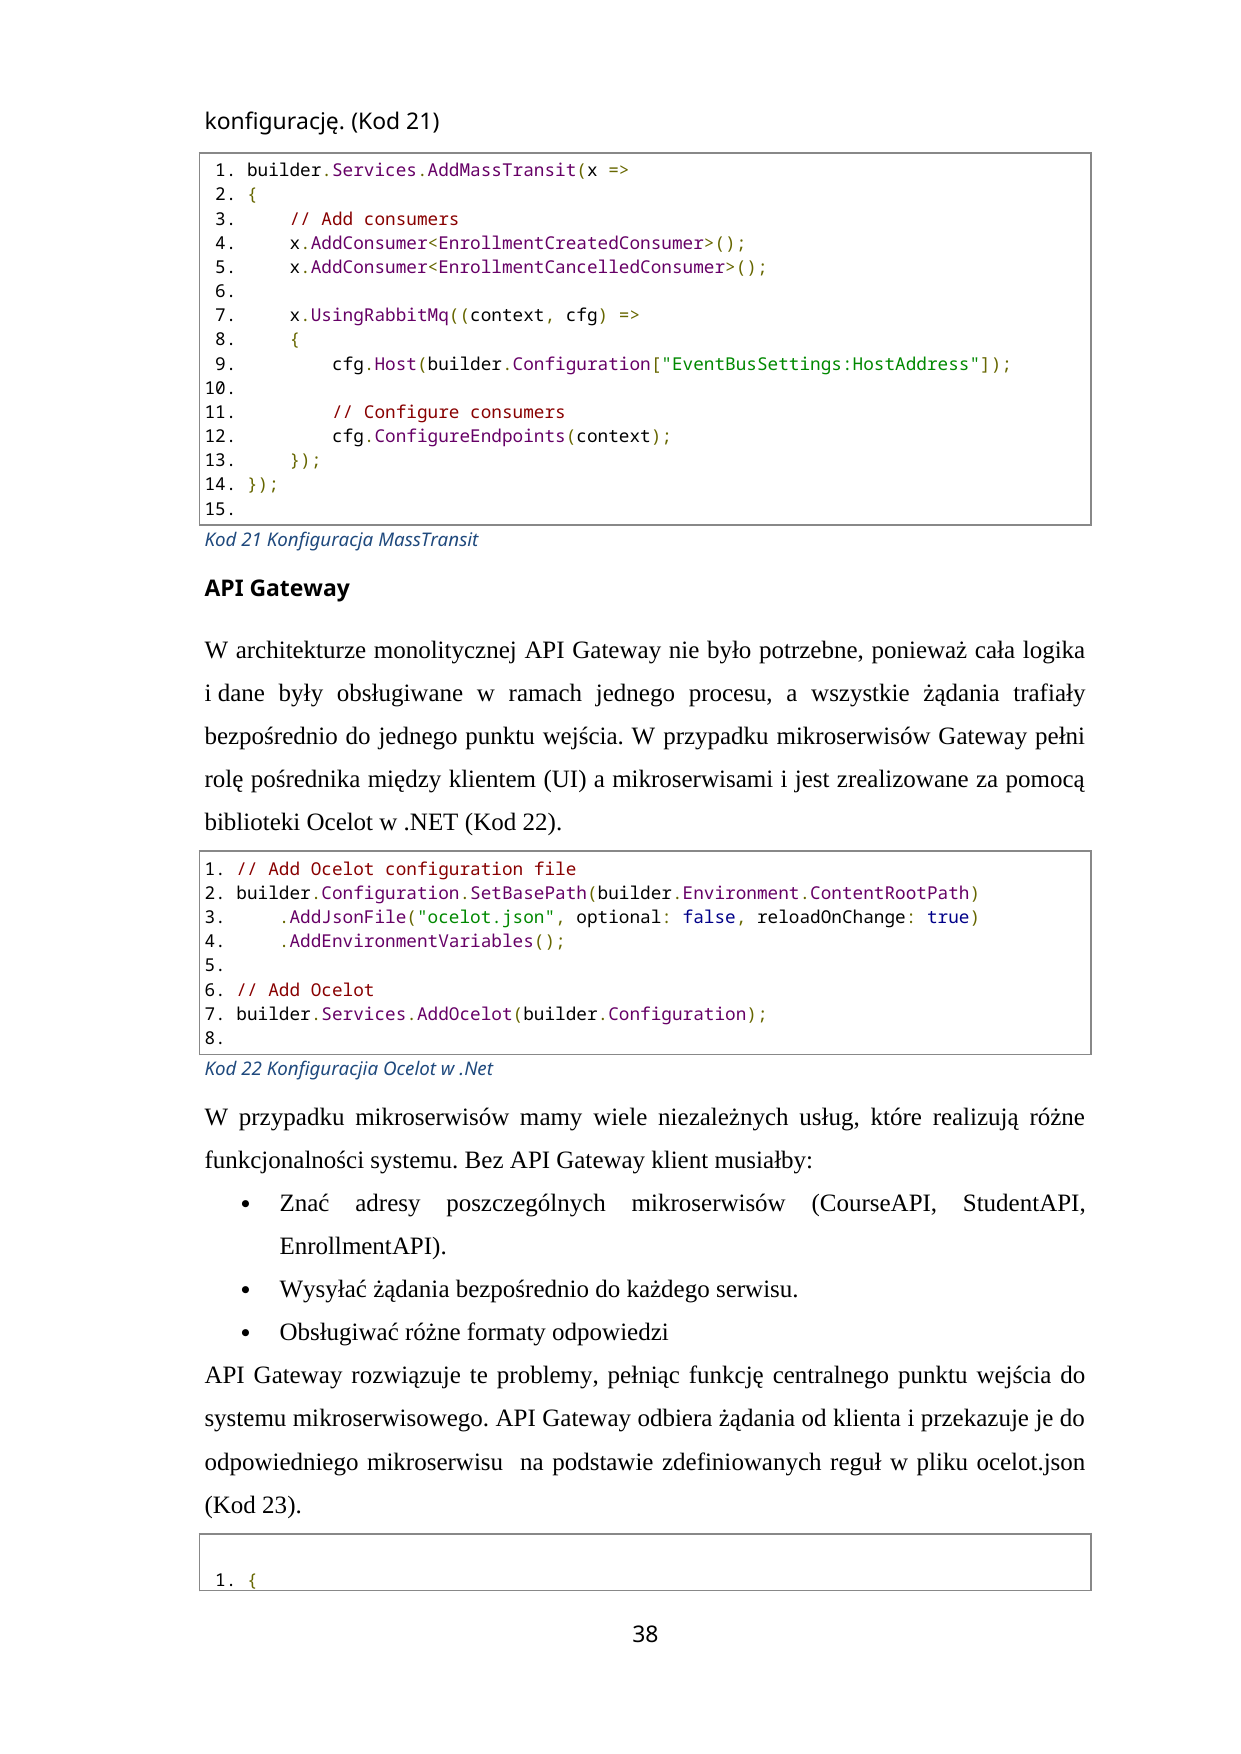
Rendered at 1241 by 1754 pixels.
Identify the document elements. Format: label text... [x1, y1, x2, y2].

text API Gateway [204, 572, 1086, 603]
text 3. // Add consumers [204, 206, 1086, 230]
text 1. // Add Ocelot configuration file [200, 852, 1090, 880]
text 5. x.AddConsumer<EnrollmentCancelledConsumer>(); [204, 254, 1086, 278]
text W architekturze monolitycznej API Gateway nie było potrzebne, ponieważ cała logika i dane były obsługiwane w ramach jednego procesu, a wszystkie żądania trafiały bezpośrednio do jednego punktu wejścia. W przypadku mikroserwisów Gateway pełni rolę pośrednika między klientem (UI) a mikroserwisami i jest zrealizowane za pomocą biblioteki Ocelot w .NET (Kod 22). [204, 635, 1086, 836]
text 10. [204, 375, 1086, 399]
text 11. // Configure consumers [204, 399, 1086, 423]
text 6. [204, 278, 1086, 303]
text 2. { [204, 182, 1086, 206]
text Kod 21 Konfiguracja MassTransit [204, 526, 1086, 551]
text 8. [200, 1019, 1090, 1054]
list Znać adresy poszczególnych mikroserwisów (CourseAPI, StudentAPI, EnrollmentAPI). [242, 1188, 1086, 1260]
text 9. cfg.Host(builder.Configuration["EventBusSettings:HostAddress"]); [204, 351, 1086, 375]
text 1. builder.Services.AddMassTransit(x => [200, 154, 1090, 182]
text 7. x.UsingRabbitMq((context, cfg) => [204, 303, 1086, 327]
list Wysyłać żądania bezpośrednio do każdego serwisu. [242, 1274, 1086, 1303]
text 7. builder.Services.AddOcelot(builder.Configuration); [204, 1001, 1086, 1019]
text 15. [200, 490, 1090, 524]
text 1. { [200, 1535, 1090, 1590]
text 2. builder.Configuration.SetBasePath(builder.Environment.ContentRootPath) [204, 880, 1086, 904]
text 5. [204, 953, 1086, 977]
text 4. x.AddConsumer<EnrollmentCreatedConsumer>(); [204, 230, 1086, 254]
text 14. }); [204, 472, 1086, 490]
text API Gateway rozwiązuje te problemy, pełniąc funkcję centralnego punktu wejścia do systemu mikroserwisowego. API Gateway odbiera żądania od klienta i przekazuje je do odpowiedniego mikroserwisu na podstawie zdefiniowanych reguł w pliku ocelot.json (Kod 23). [204, 1360, 1086, 1518]
text 3. .AddJsonFile("ocelot.json", optional: false, reloadOnChange: true) [204, 904, 1086, 929]
text Kod 22 Konfiguracjia Ocelot w .Net [204, 1055, 1086, 1081]
text W przypadku mikroserwisów mamy wiele niezależnych usług, które realizują różne funkcjonalności systemu. Bez API Gateway klient musiałby: [204, 1102, 1086, 1173]
text 8. { [204, 327, 1086, 351]
text 13. }); [204, 448, 1086, 472]
text 4. .AddEnvironmentVariables(); [204, 929, 1086, 953]
text 12. cfg.ConfigureEndpoints(context); [204, 423, 1086, 448]
list Obsługiwać różne formaty odpowiedzi [242, 1317, 1086, 1346]
text 6. // Add Ocelot [204, 977, 1086, 1001]
